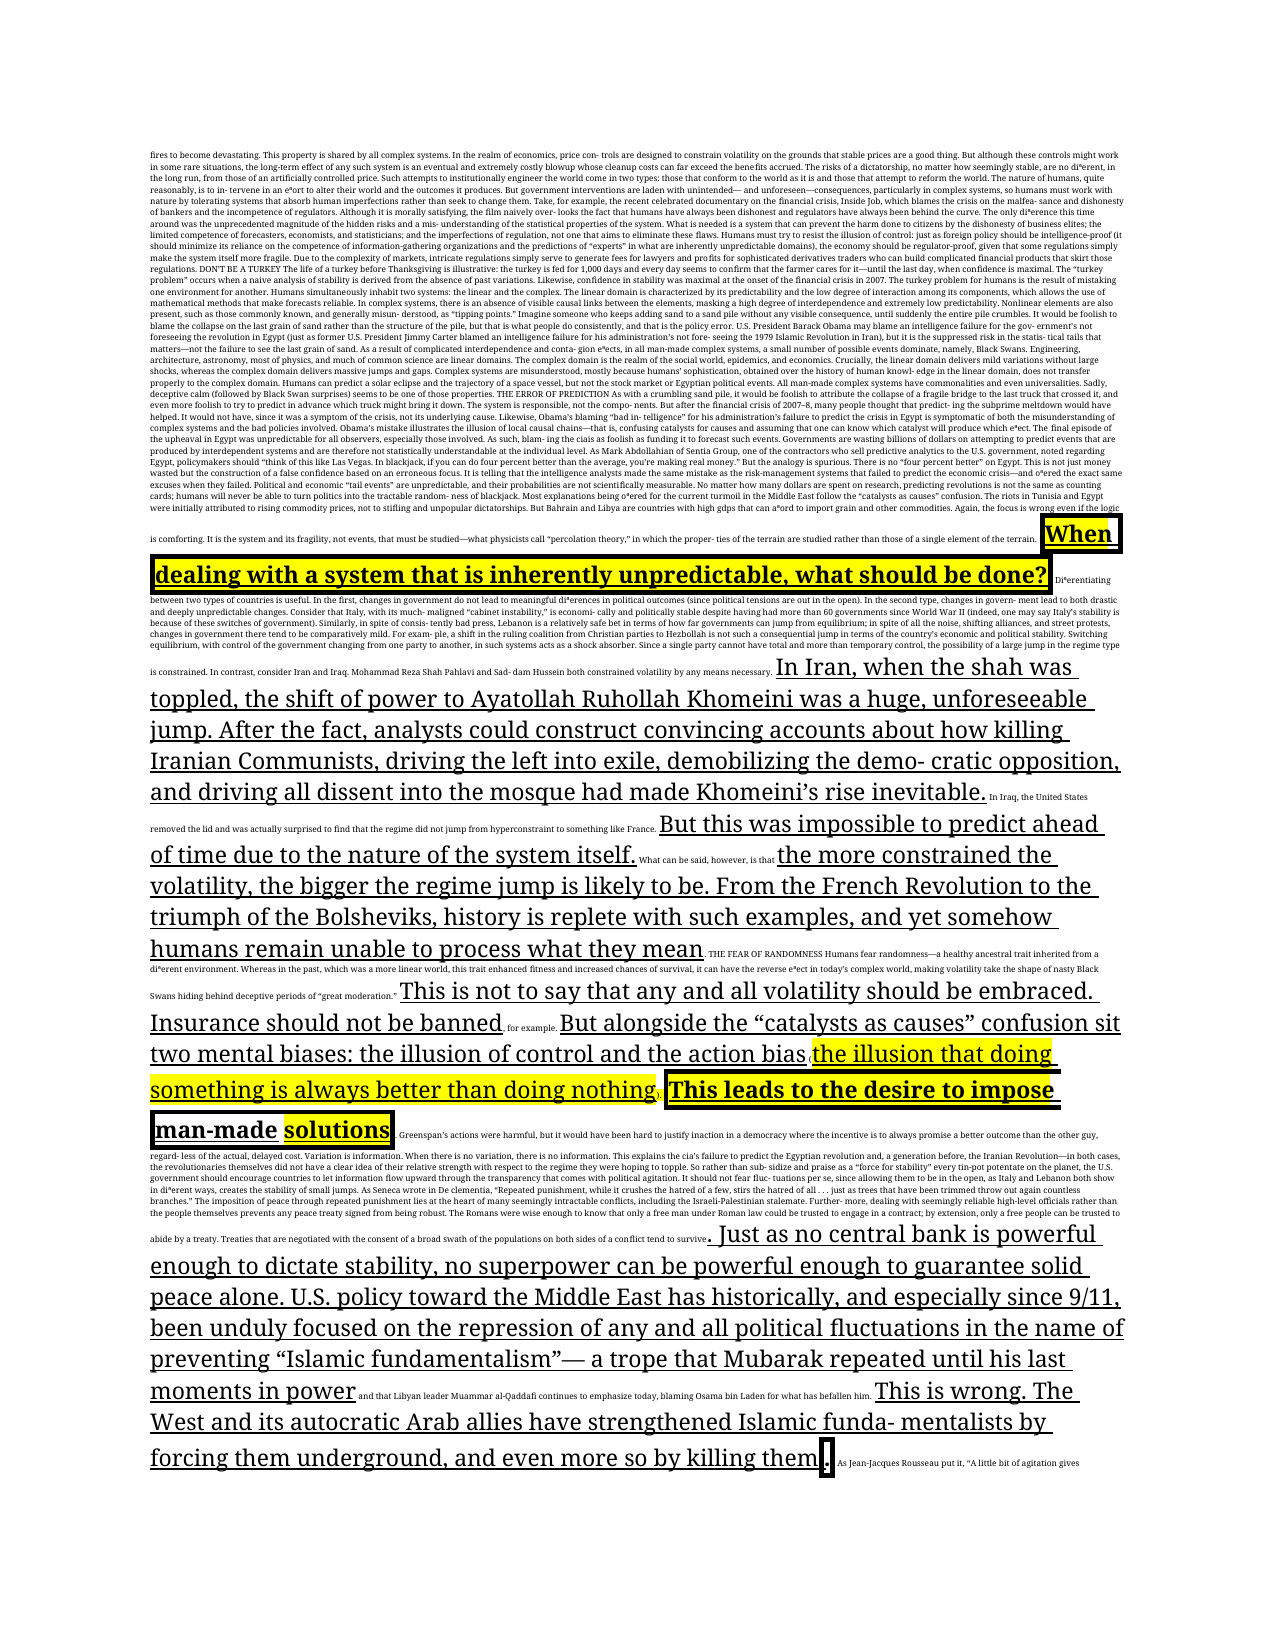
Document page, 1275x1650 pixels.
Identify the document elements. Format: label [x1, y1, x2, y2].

text [150, 150, 1125, 1478]
